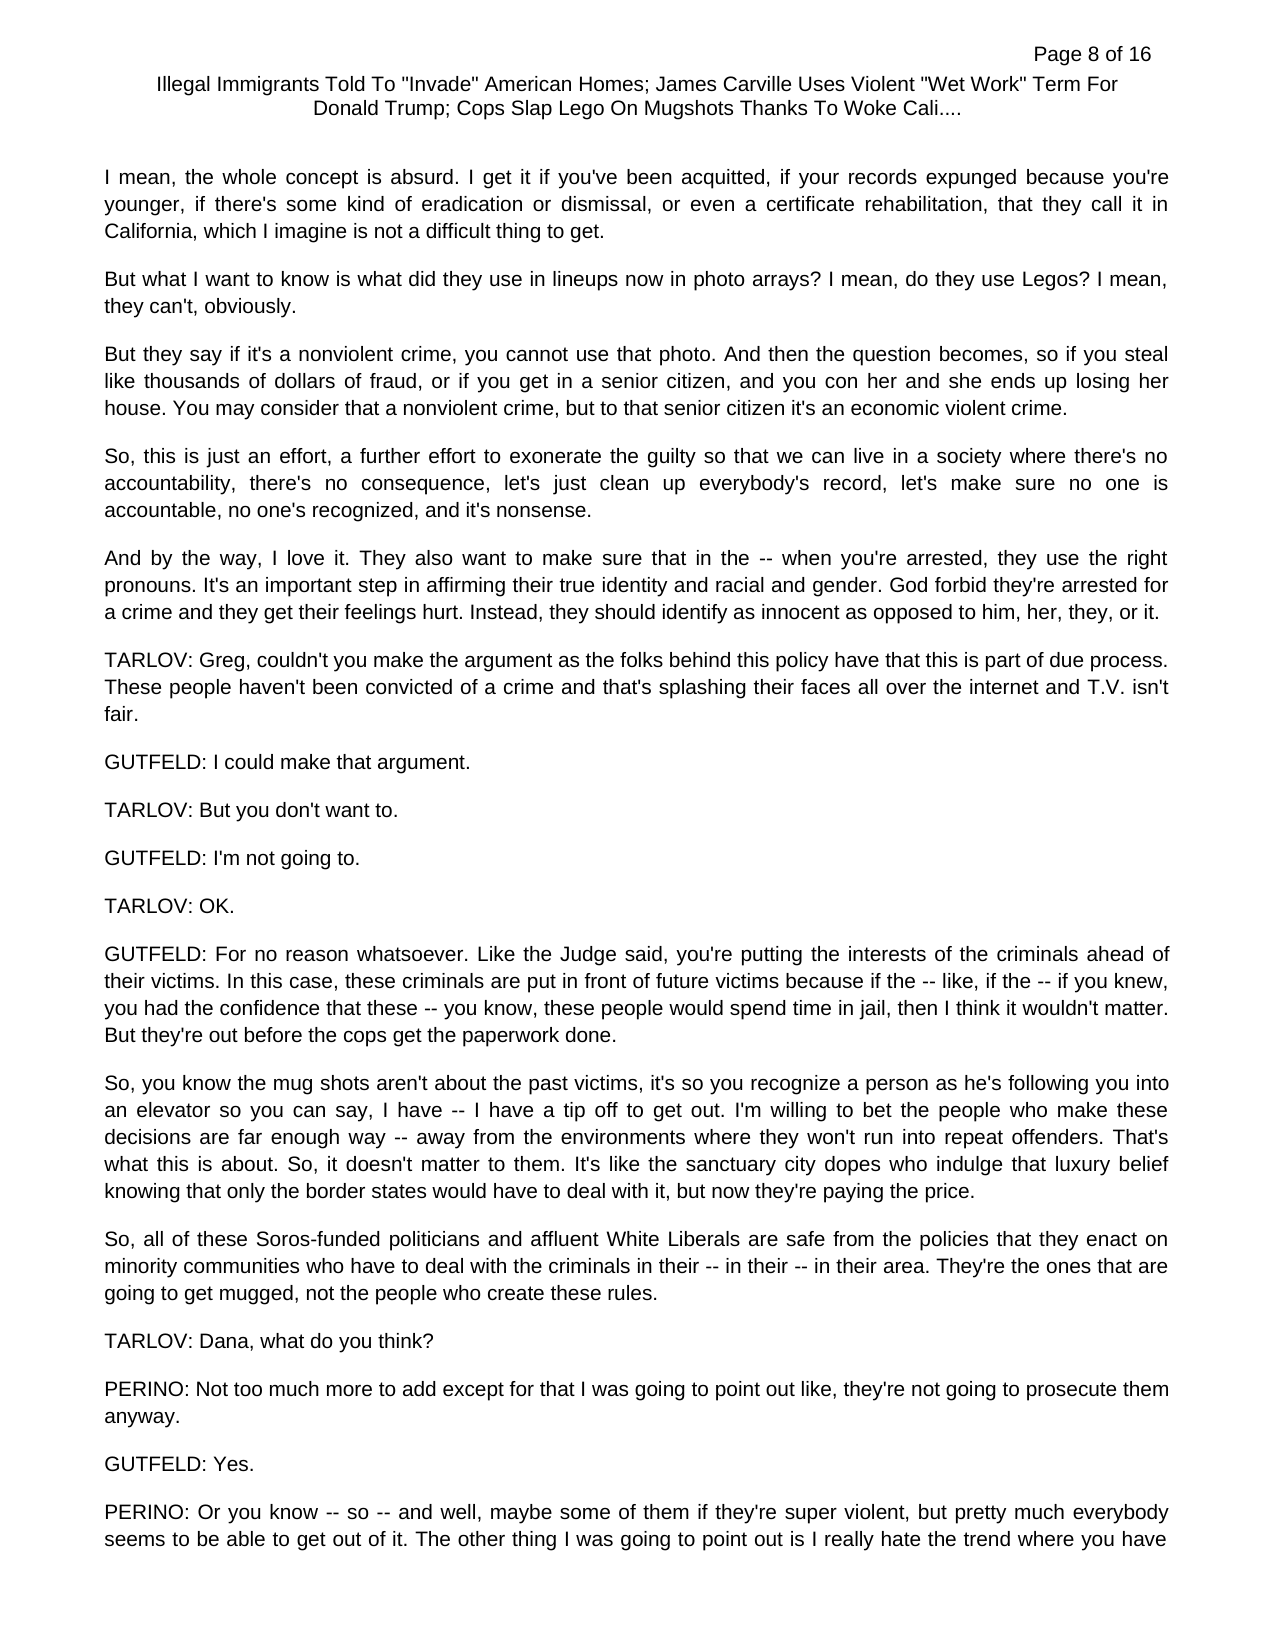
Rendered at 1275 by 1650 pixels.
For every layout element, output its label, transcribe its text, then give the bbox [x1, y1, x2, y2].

text GUTFELD: Yes. [104, 1449, 1171, 1476]
text TARLOV: OK. [104, 891, 1171, 918]
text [104, 1497, 1171, 1551]
text But they say if it's a nonviolent crime, you cannot use that photo. And then the question becomes, so if you steal like thousands of dollars of fraud, or if you get in a senior citizen, and you con her and she ends up losing her house. You may consider that a nonviolent crime, but to that senior citizen it's an economic violent crime. [104, 338, 1171, 420]
text So, this is just an effort, a further effort to exonerate the guilty so that we can live in a society where there's no accountability, there's no consequence, let's just clean up everybody's record, let's make sure no one is accountable, no one's recognized, and it's nonsense. [104, 441, 1171, 522]
text So, all of these Soros-funded politicians and affluent White Liberals are safe from the policies that they enact on minority communities who have to deal with the criminals in their -- in their -- in their area. They're the ones that are going to get mugged, not the people who create these rules. [104, 1224, 1171, 1305]
text But what I want to know is what did they use in lineups now in photo arrays? I mean, do they use Legos? I mean, they can't, obviously. [104, 263, 1171, 318]
text GUTFELD: For no reason whatsoever. Like the Judge said, you're putting the interests of the criminals ahead of their victims. In this case, these criminals are put in front of future victims because if the -- like, if the -- if you knew, you had the confidence that these -- you know, these people would spend time in jail, then I think it wouldn't matter. But they're out before the cops get the paperwork done. [104, 938, 1171, 1047]
text GUTFELD: I could make that argument. [104, 747, 1171, 774]
text So, you know the mug shots aren't about the past victims, it's so you recognize a person as he's following you into an elevator so you can say, I have -- I have a tip off to get out. I'm willing to bet the people who make these decisions are far enough way -- away from the environments where they won't run into repeat offenders. That's what this is about. So, it doesn't matter to them. It's like the sanctuary city dopes who indulge that luxury belief knowing that only the border states would have to deal with it, but now they're paying the price. [104, 1068, 1171, 1203]
text And by the way, I love it. They also want to make sure that in the -- when you're arrested, they use the right pronouns. It's an important step in affirming their true identity and racial and gender. God forbid they're arrested for a crime and they get their feelings hurt. Instead, they should identify as innocent as opposed to him, her, they, or it. [104, 543, 1171, 624]
text GUTFELD: I'm not going to. [104, 843, 1171, 870]
text TARLOV: But you don't want to. [104, 795, 1171, 822]
text TARLOV: Greg, couldn't you make the argument as the folks behind this policy have that this is part of due process. These people haven't been convicted of a crime and that's splashing their faces all over the internet and T.V. isn't fair. [104, 645, 1171, 726]
text TARLOV: Dana, what do you think? [104, 1326, 1171, 1353]
text I mean, the whole concept is absurd. I get it if you've been acquitted, if your records expunged because you're younger, if there's some kind of eradication or dismissal, or even a certificate rehabilitation, that they call it in California, which I imagine is not a difficult thing to get. [104, 161, 1171, 243]
text PERINO: Not too much more to add except for that I was going to point out like, they're not going to prosecute them anyway. [104, 1374, 1171, 1428]
